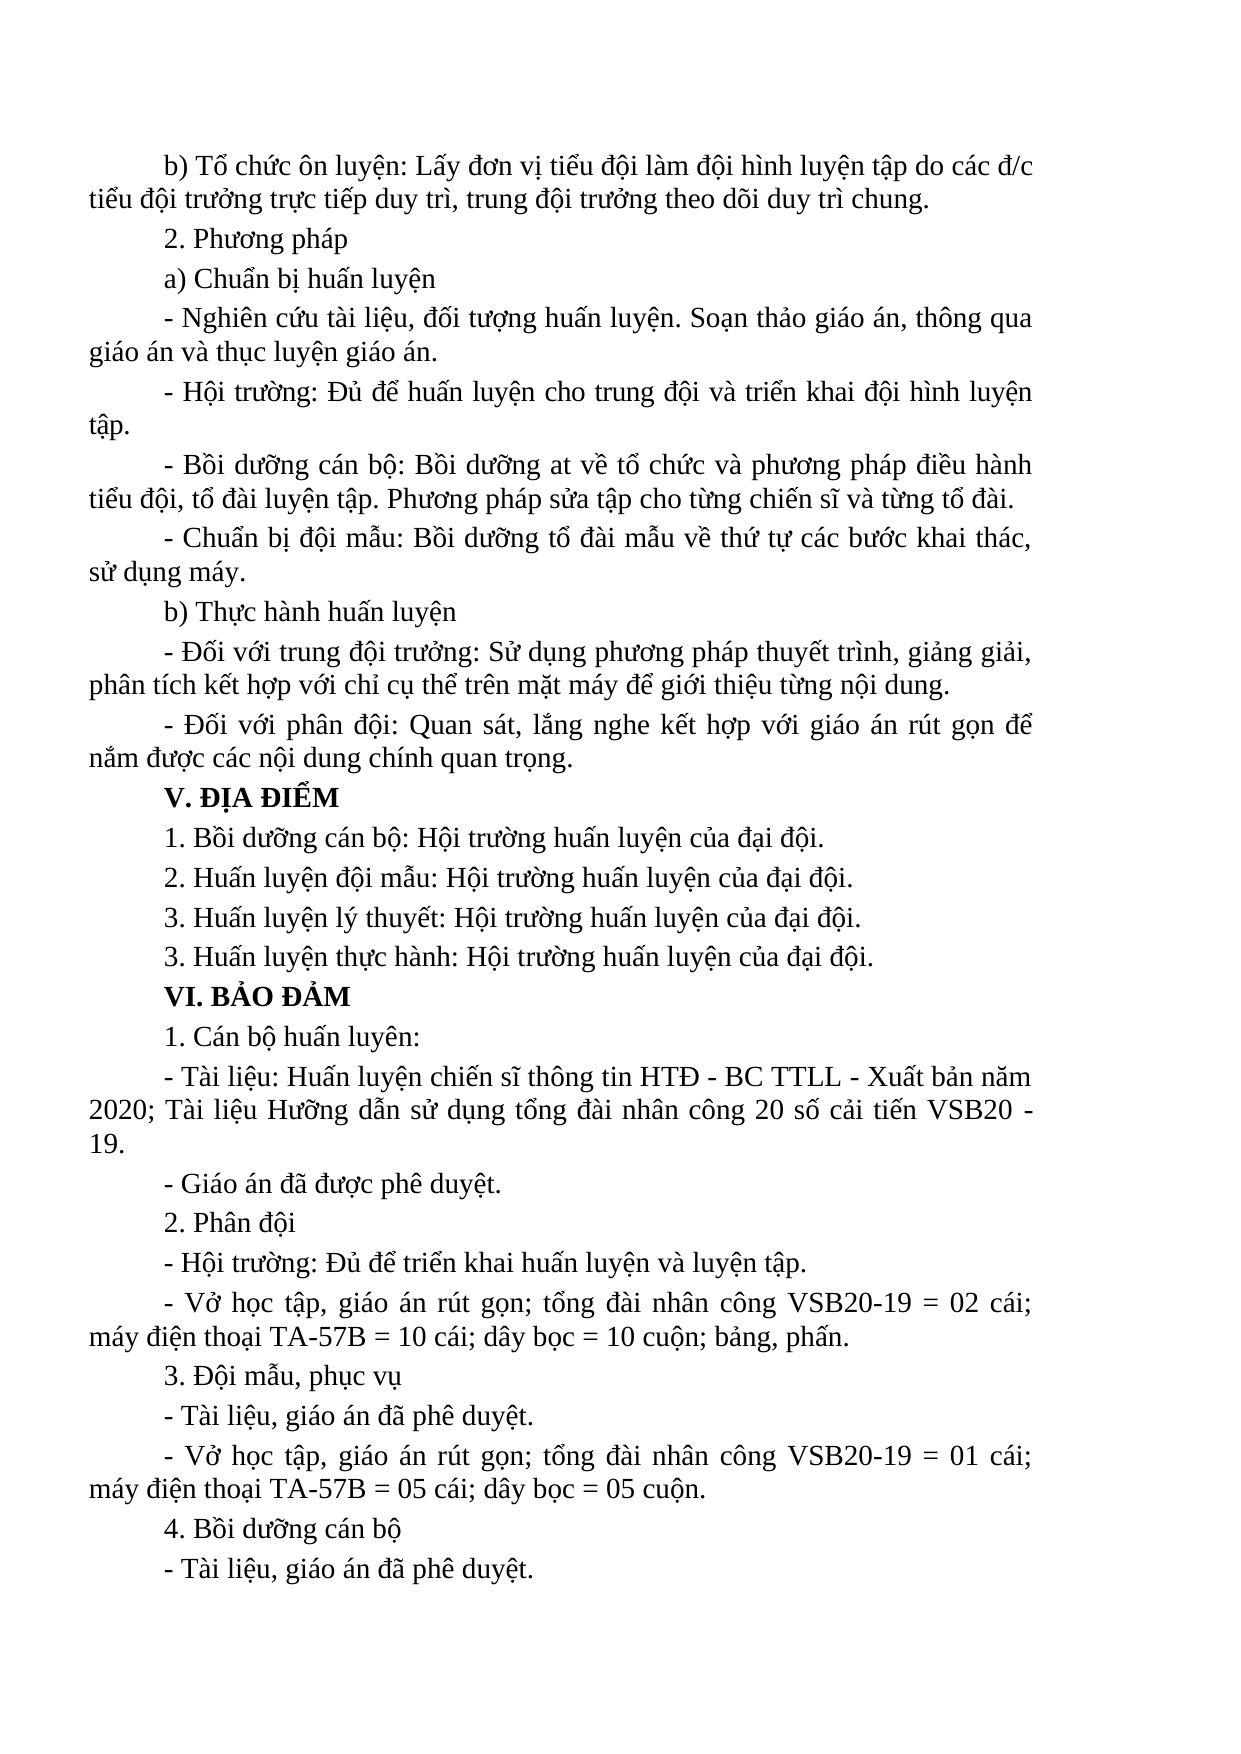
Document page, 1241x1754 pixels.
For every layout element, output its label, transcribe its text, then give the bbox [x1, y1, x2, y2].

text 1. Bồi dưỡng cán bộ: Hội trường huấn luyện của đại đội. [89, 820, 1033, 854]
text 1. Cán bộ huấn luyên: [89, 1019, 1033, 1053]
text - Chuẩn bị đội mẫu: Bồi dưỡng tổ đài mẫu về thứ tự các bước khai thác, sử dụng máy. [89, 521, 1033, 588]
text - Giáo án đã được phê duyệt. [89, 1166, 1033, 1199]
text - Vở học tập, giáo án rút gọn; tổng đài nhân công VSB20-19 = 01 cái; máy điện thoại TA-57B = 05 cái; dây bọc = 05 cuộn. [89, 1438, 1033, 1505]
text - Hội trường: Đủ để triển khai huấn luyện và luyện tập. [89, 1245, 1033, 1279]
text - Bồi dưỡng cán bộ: Bồi dưỡng at về tổ chức và phương pháp điều hành tiểu đội, tổ đài luyện tập. Phương pháp sửa tập cho từng chiến sĩ và từng tổ đài. [89, 447, 1033, 514]
text - Đối với phân đội: Quan sát, lắng nghe kết hợp với giáo án rút gọn để nắm được các nội dung chính quan trọng. [89, 707, 1033, 774]
text V. ĐỊA ĐIỂM [89, 780, 1033, 814]
text 2. Huấn luyện đội mẫu: Hội trường huấn luyện của đại đội. [89, 860, 1033, 893]
text a) Chuẩn bị huấn luyện [89, 261, 1033, 294]
text VI. BẢO ĐẢM [89, 979, 1033, 1013]
text - Nghiên cứu tài liệu, đối tượng huấn luyện. Soạn thảo giáo án, thông qua giáo án và thục luyện giáo án. [89, 301, 1033, 368]
text b) Tổ chức ôn luyện: Lấy đơn vị tiểu đội làm đội hình luyện tập do các đ/c tiểu đội trưởng trực tiếp duy trì, trung đội trưởng theo dõi duy trì chung. [89, 148, 1033, 215]
text - Tài liệu: Huấn luyện chiến sĩ thông tin HTĐ - BC TTLL - Xuất bản năm 2020; Tài liệu Hưỡng dẫn sử dụng tổng đài nhân công 20 số cải tiến VSB20 - 19. [89, 1059, 1033, 1159]
text 3. Huấn luyện thực hành: Hội trường huấn luyện của đại đội. [89, 939, 1033, 973]
text 2. Phân đội [89, 1206, 1033, 1239]
text - Đối với trung đội trưởng: Sử dụng phương pháp thuyết trình, giảng giải, phân tích kết hợp với chỉ cụ thể trên mặt máy để giới thiệu từng nội dung. [89, 634, 1033, 701]
text - Vở học tập, giáo án rút gọn; tổng đài nhân công VSB20-19 = 02 cái; máy điện thoại TA-57B = 10 cái; dây bọc = 10 cuộn; bảng, phấn. [89, 1285, 1033, 1352]
text 3. Huấn luyện lý thuyết: Hội trường huấn luyện của đại đội. [89, 900, 1033, 933]
text 2. Phương pháp [89, 221, 1033, 254]
text - Hội trường: Đủ để huấn luyện cho trung đội và triển khai đội hình luyện tập. [89, 374, 1033, 441]
text b) Thực hành huấn luyện [89, 594, 1033, 627]
text 4. Bồi dưỡng cán bộ [89, 1511, 1033, 1545]
text - Tài liệu, giáo án đã phê duyệt. [89, 1551, 1033, 1585]
text - Tài liệu, giáo án đã phê duyệt. [89, 1398, 1033, 1432]
text 3. Đội mẫu, phục vụ [89, 1358, 1033, 1392]
